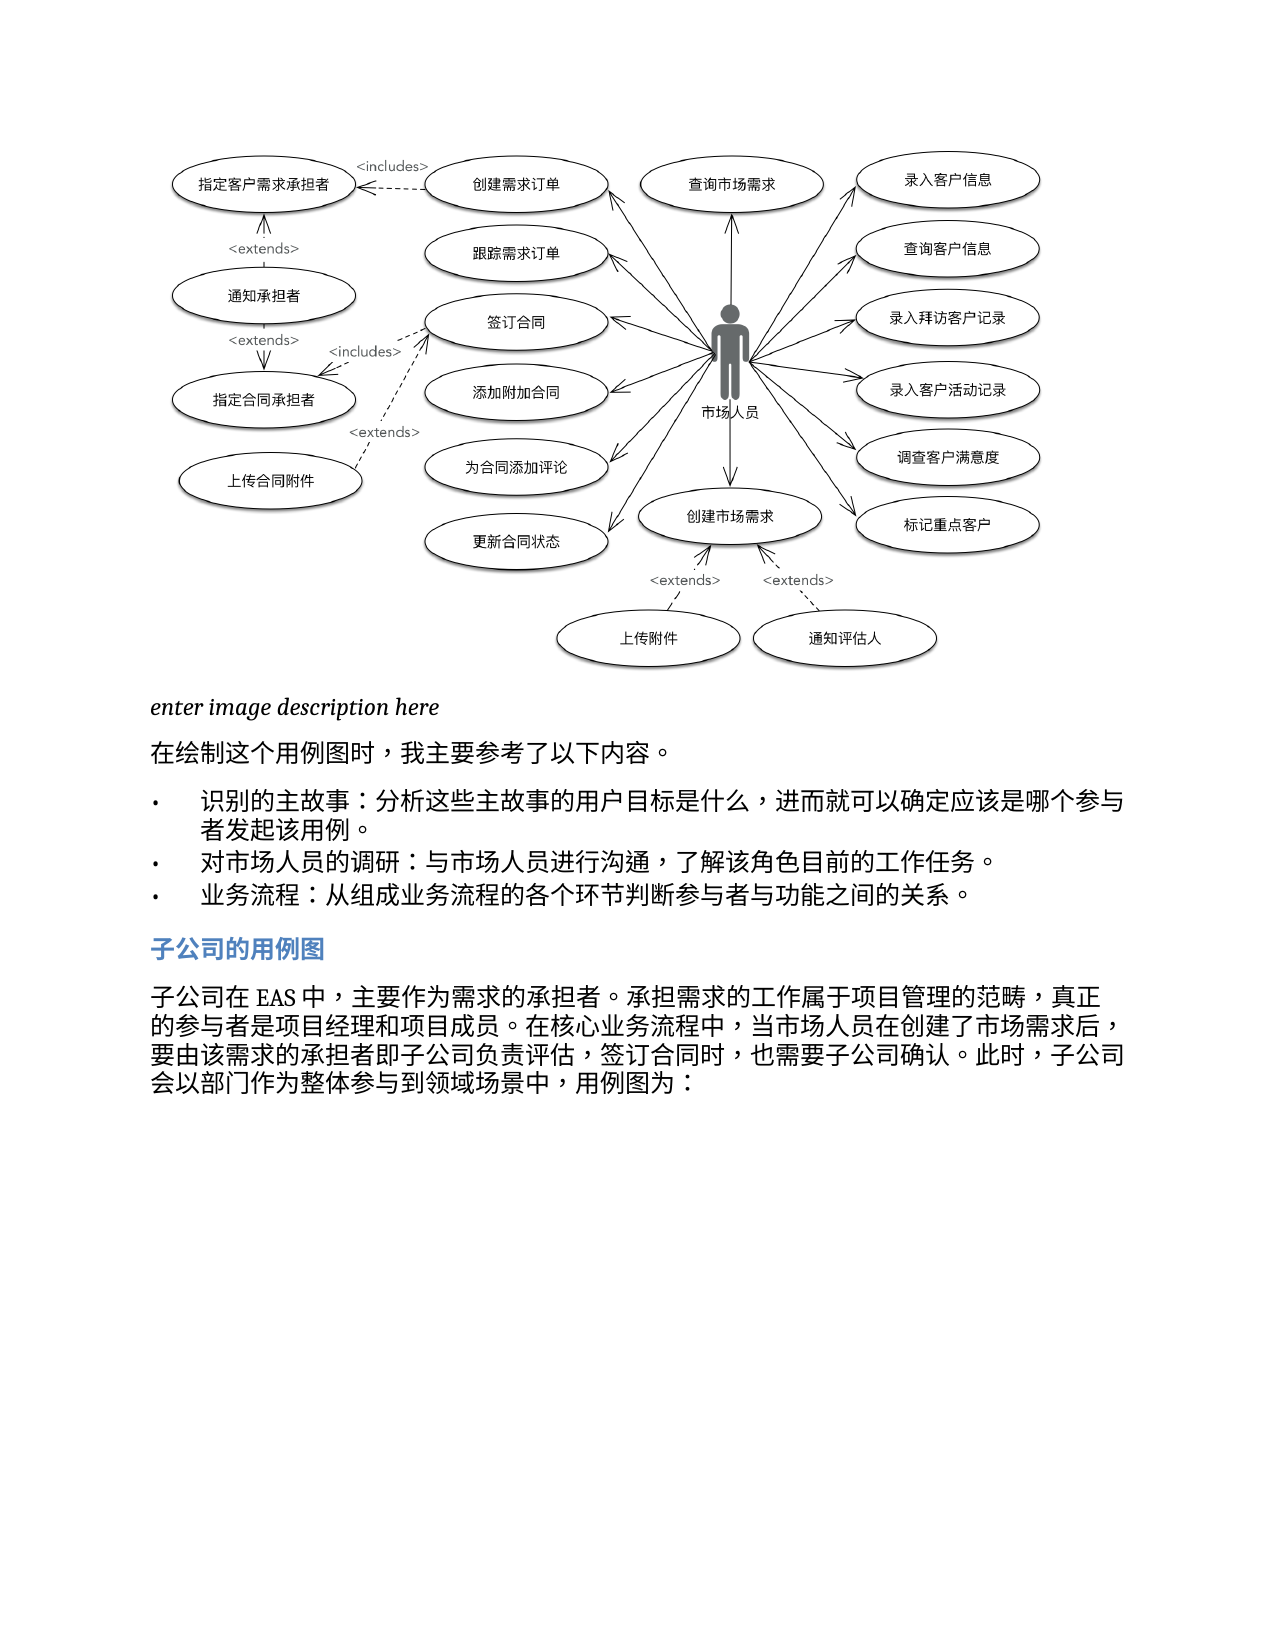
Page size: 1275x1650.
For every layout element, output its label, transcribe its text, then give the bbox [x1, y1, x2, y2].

text enter image description here [150, 693, 1125, 722]
list 识别的主故事：分析这些主故事的用户目标是什么，进而就可以确定应该是哪个参与者发起该用例。 [150, 788, 1125, 845]
list 业务流程：从组成业务流程的各个环节判断参与者与功能之间的关系。 [150, 882, 1125, 910]
picture [168, 150, 1044, 672]
subtitle 子公司的用例图 [150, 931, 1125, 965]
text 在绘制这个用例图时，我主要参考了以下内容。 [150, 740, 1125, 769]
text 子公司在 EAS 中，主要作为需求的承担者。承担需求的工作属于项目管理的范畴，真正的参与者是项目经理和项目成员。在核心业务流程中，当市场人员在创建了市场需求后，要由该需求的承担者即子公司负责评估，签订合同时，也需要子公司确认。此时，子公司会以部门作为整体参与到领域场景中，用例图为： [150, 984, 1125, 1099]
list 对市场人员的调研：与市场人员进行沟通，了解该角色目前的工作任务。 [150, 849, 1125, 878]
